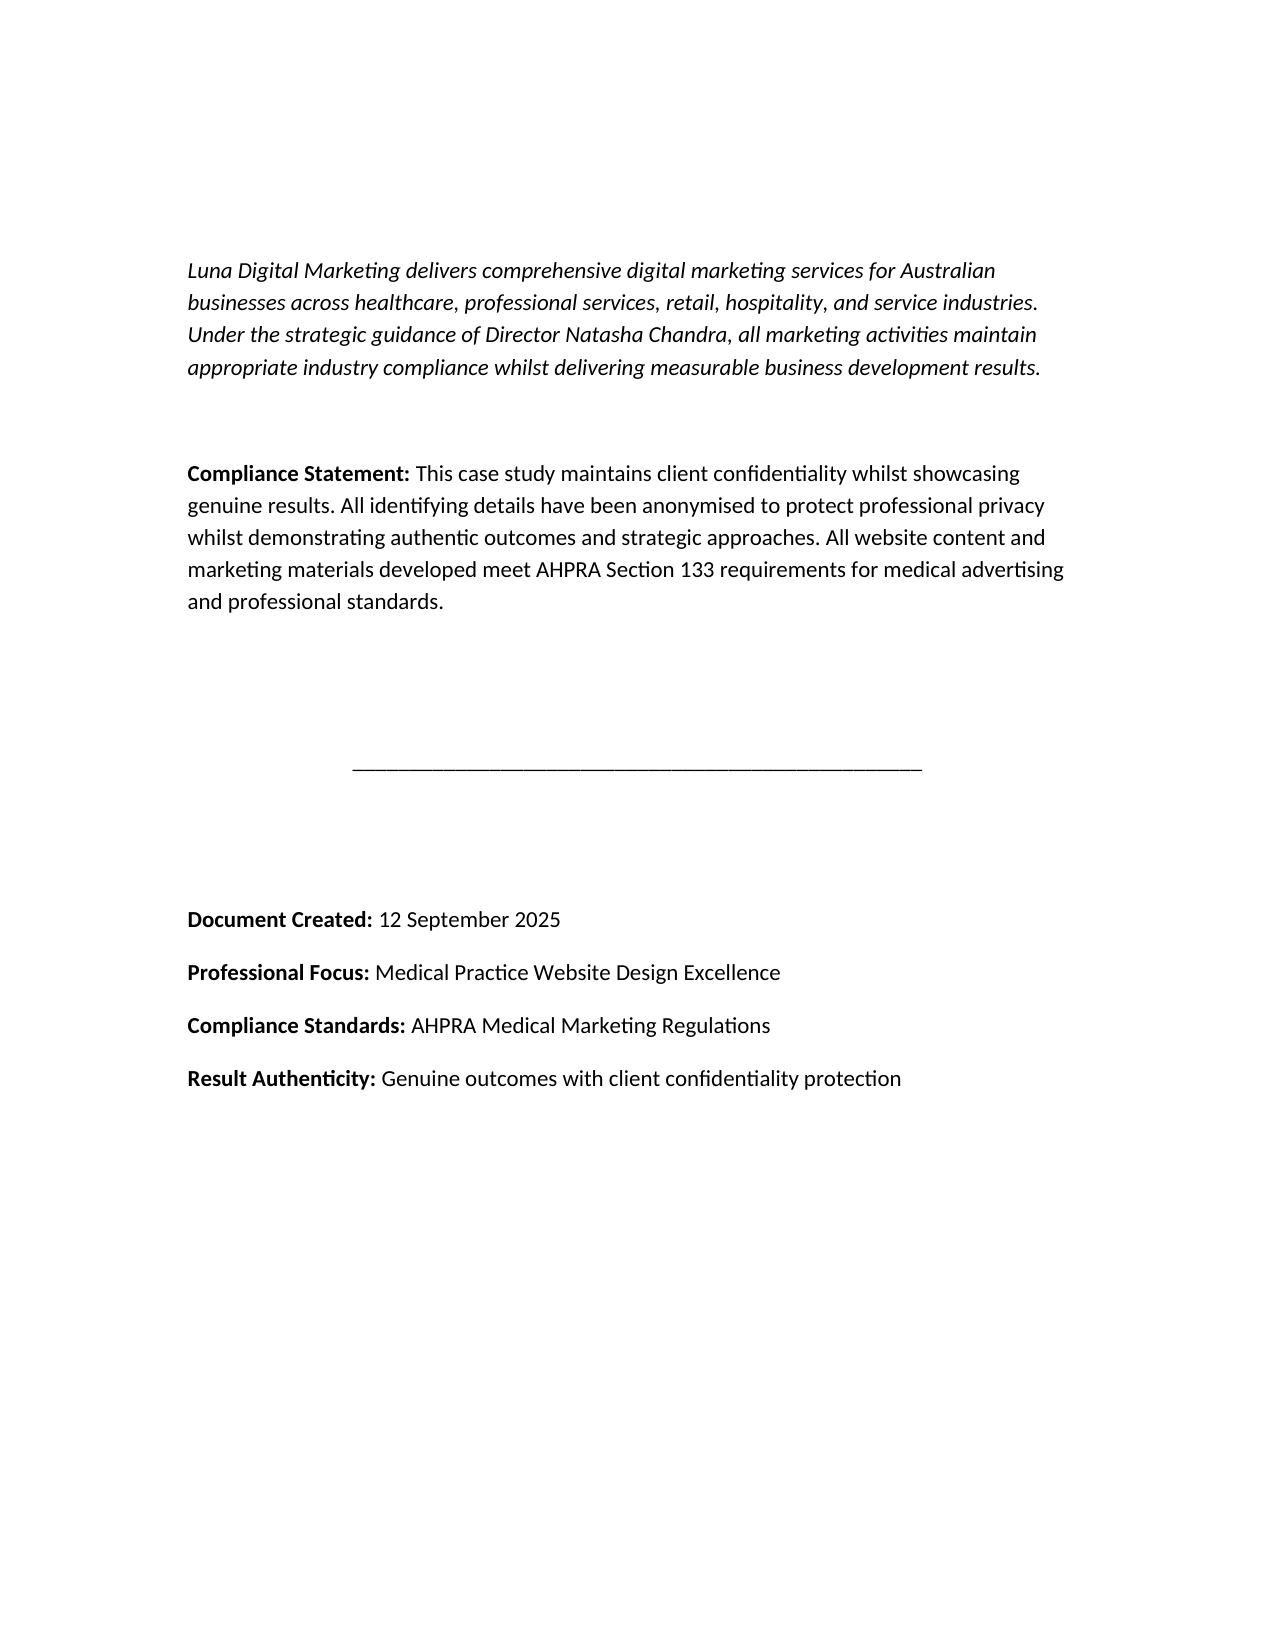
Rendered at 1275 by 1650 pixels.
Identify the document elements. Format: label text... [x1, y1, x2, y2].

text Compliance Statement: This case study maintains client confidentiality whilst showcasing genuine results. All identifying details have been anonymised to protect professional privacy whilst demonstrating authentic outcomes and strategic approaches. All website content and marketing materials developed meet AHPRA Section 133 requirements for medical advertising and professional standards. [187, 459, 1087, 615]
text Compliance Standards: AHPRA Medical Marketing Regulations [187, 1012, 1087, 1039]
text Luna Digital Marketing delivers comprehensive digital marketing services for Australian businesses across healthcare, professional services, retail, hospitality, and service industries. Under the strategic guidance of Director Natasha Chandra, all marketing activities maintain appropriate industry compliance whilst delivering measurable business development results. [187, 256, 1087, 381]
text Result Authenticity: Genuine outcomes with client confidentiality protection [187, 1064, 1087, 1093]
text Professional Focus: Medical Practice Website Design Excellence [187, 958, 1087, 987]
text Document Created: 12 September 2025 [187, 906, 1087, 933]
text __________________________________________________ [187, 746, 1087, 774]
